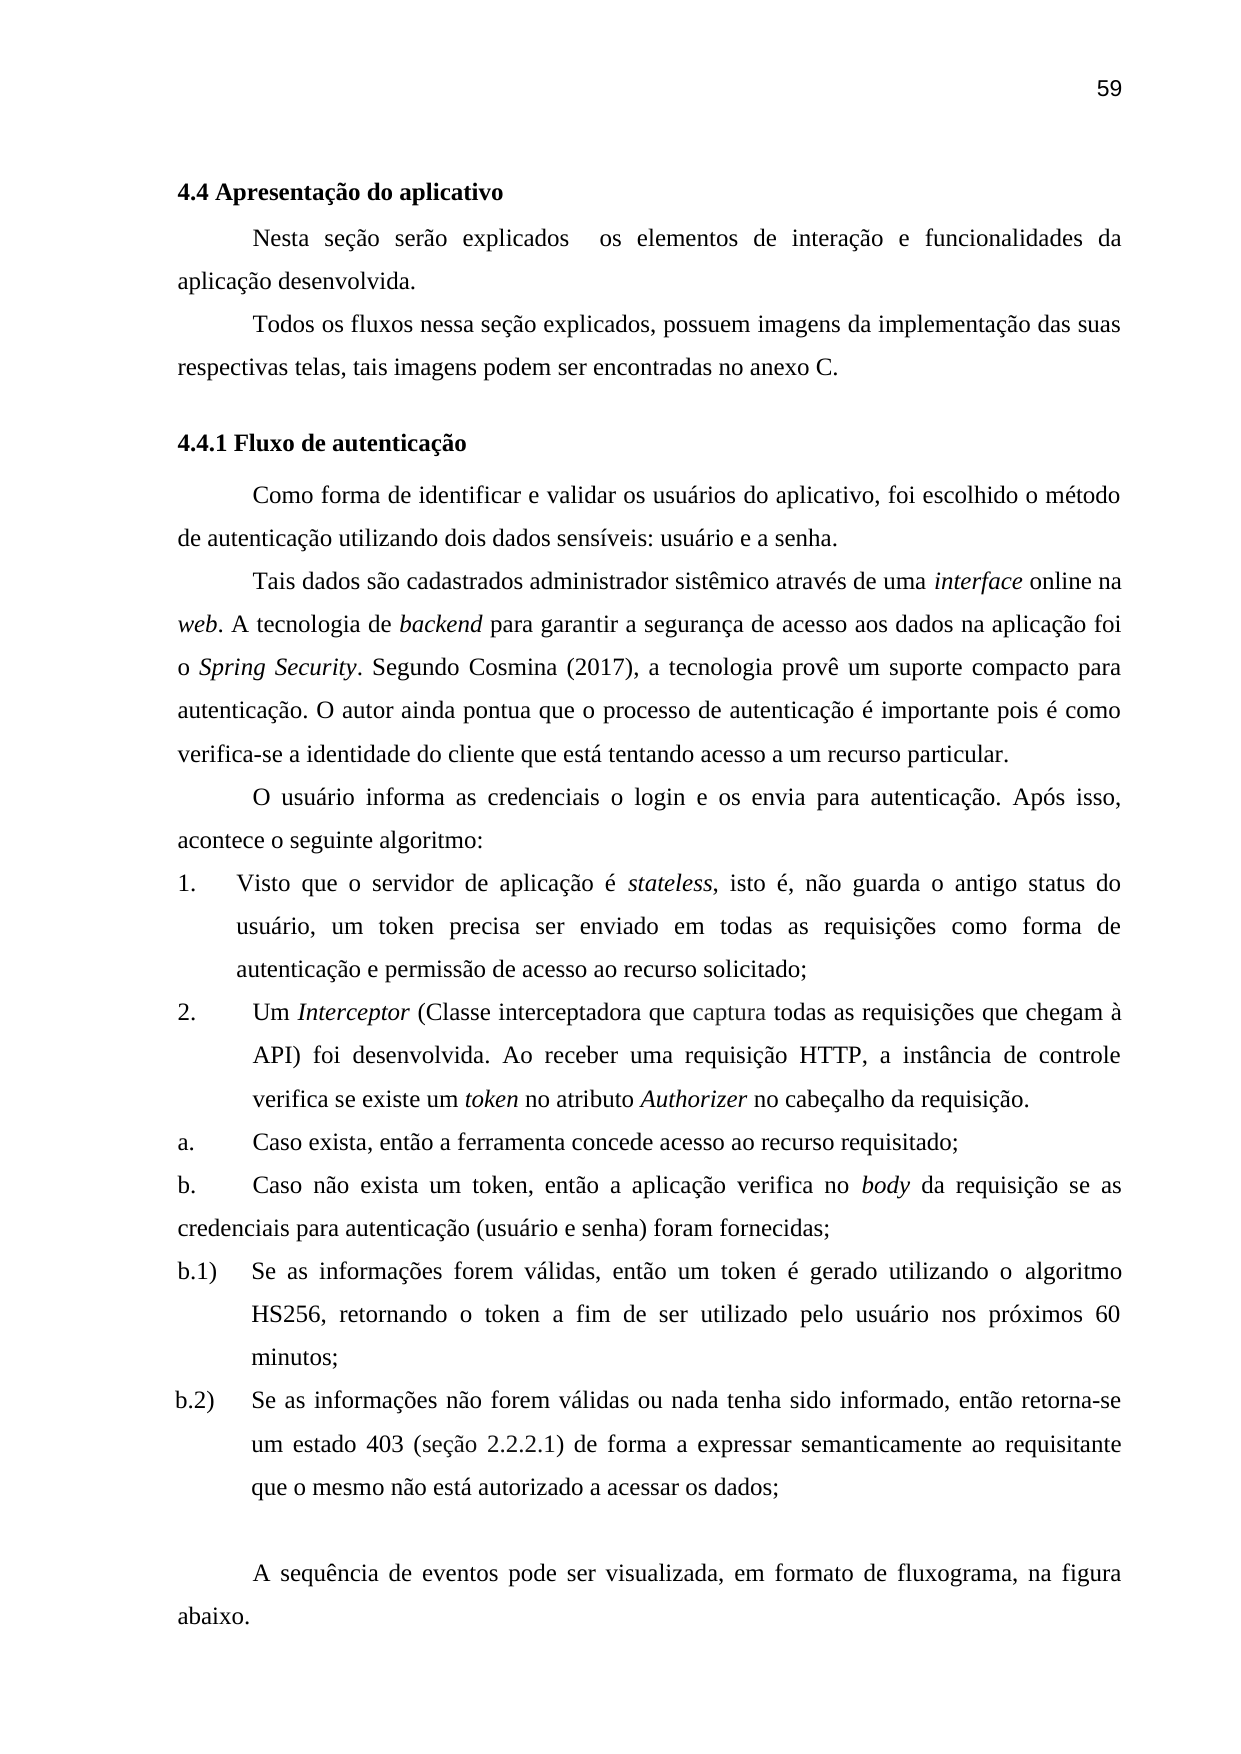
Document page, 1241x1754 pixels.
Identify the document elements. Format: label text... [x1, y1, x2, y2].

text Tais dados são cadastrados administrador sistêmico através de uma interface online na web. A tecnologia de backend para garantir a segurança de acesso aos dados na aplicação foi o Spring Security. Segundo Cosmina (2017), a tecnologia provê um suporte compacto para autenticação. O autor ainda pontua que o processo de autenticação é importante pois é como verifica-se a identidade do cliente que está tentando acesso a um recurso particular. [177, 566, 1122, 767]
list 4.4 Apresentação do aplicativo [177, 177, 1122, 206]
text b.2) Se as informações não forem válidas ou nada tenha sido informado, então retorna-se um estado 403 (seção 2.2.2.1) de forma a expressar semanticamente ao requisitante que o mesmo não está autorizado a acessar os dados; [162, 1386, 1122, 1501]
text A sequência de eventos pode ser visualizada, em formato de fluxograma, na figura abaixo. [177, 1558, 1122, 1630]
text b.1) Se as informações forem válidas, então um token é gerado utilizando o algoritmo HS256, retornando o token a fim de ser utilizado pelo usuário nos próximos 60 minutos; [177, 1256, 1122, 1371]
text O usuário informa as credenciais o login e os envia para autenticação. Após isso, acontece o seguinte algoritmo: [177, 782, 1122, 854]
text Nesta seção serão explicados os elementos de interação e funcionalidades da aplicação desenvolvida. [177, 223, 1122, 294]
list Visto que o servidor de aplicação é stateless, isto é, não guarda o antigo status do usuário, um token precisa ser enviado em todas as requisições como forma de autenticação e permissão de acesso ao recurso solicitado; [177, 868, 1122, 983]
text 4.4.1 Fluxo de autenticação [177, 428, 1122, 457]
text Como forma de identificar e validar os usuários do aplicativo, foi escolhido o método de autenticação utilizando dois dados sensíveis: usuário e a senha. [177, 480, 1122, 552]
list Caso não exista um token, então a aplicação verifica no body da requisição se as credenciais para autenticação (usuário e senha) foram fornecidas; [177, 1170, 1122, 1242]
list Um Interceptor (Classe interceptadora que captura todas as requisições que chegam à API) foi desenvolvida. Ao receber uma requisição HTTP, a instância de controle verifica se existe um token no atributo Authorizer no cabeçalho da requisição. [177, 997, 1122, 1112]
list Caso exista, então a ferramenta concede acesso ao recurso requisitado; [148, 1127, 1122, 1156]
text Todos os fluxos nessa seção explicados, possuem imagens da implementação das suas respectivas telas, tais imagens podem ser encontradas no anexo C. [177, 309, 1122, 381]
